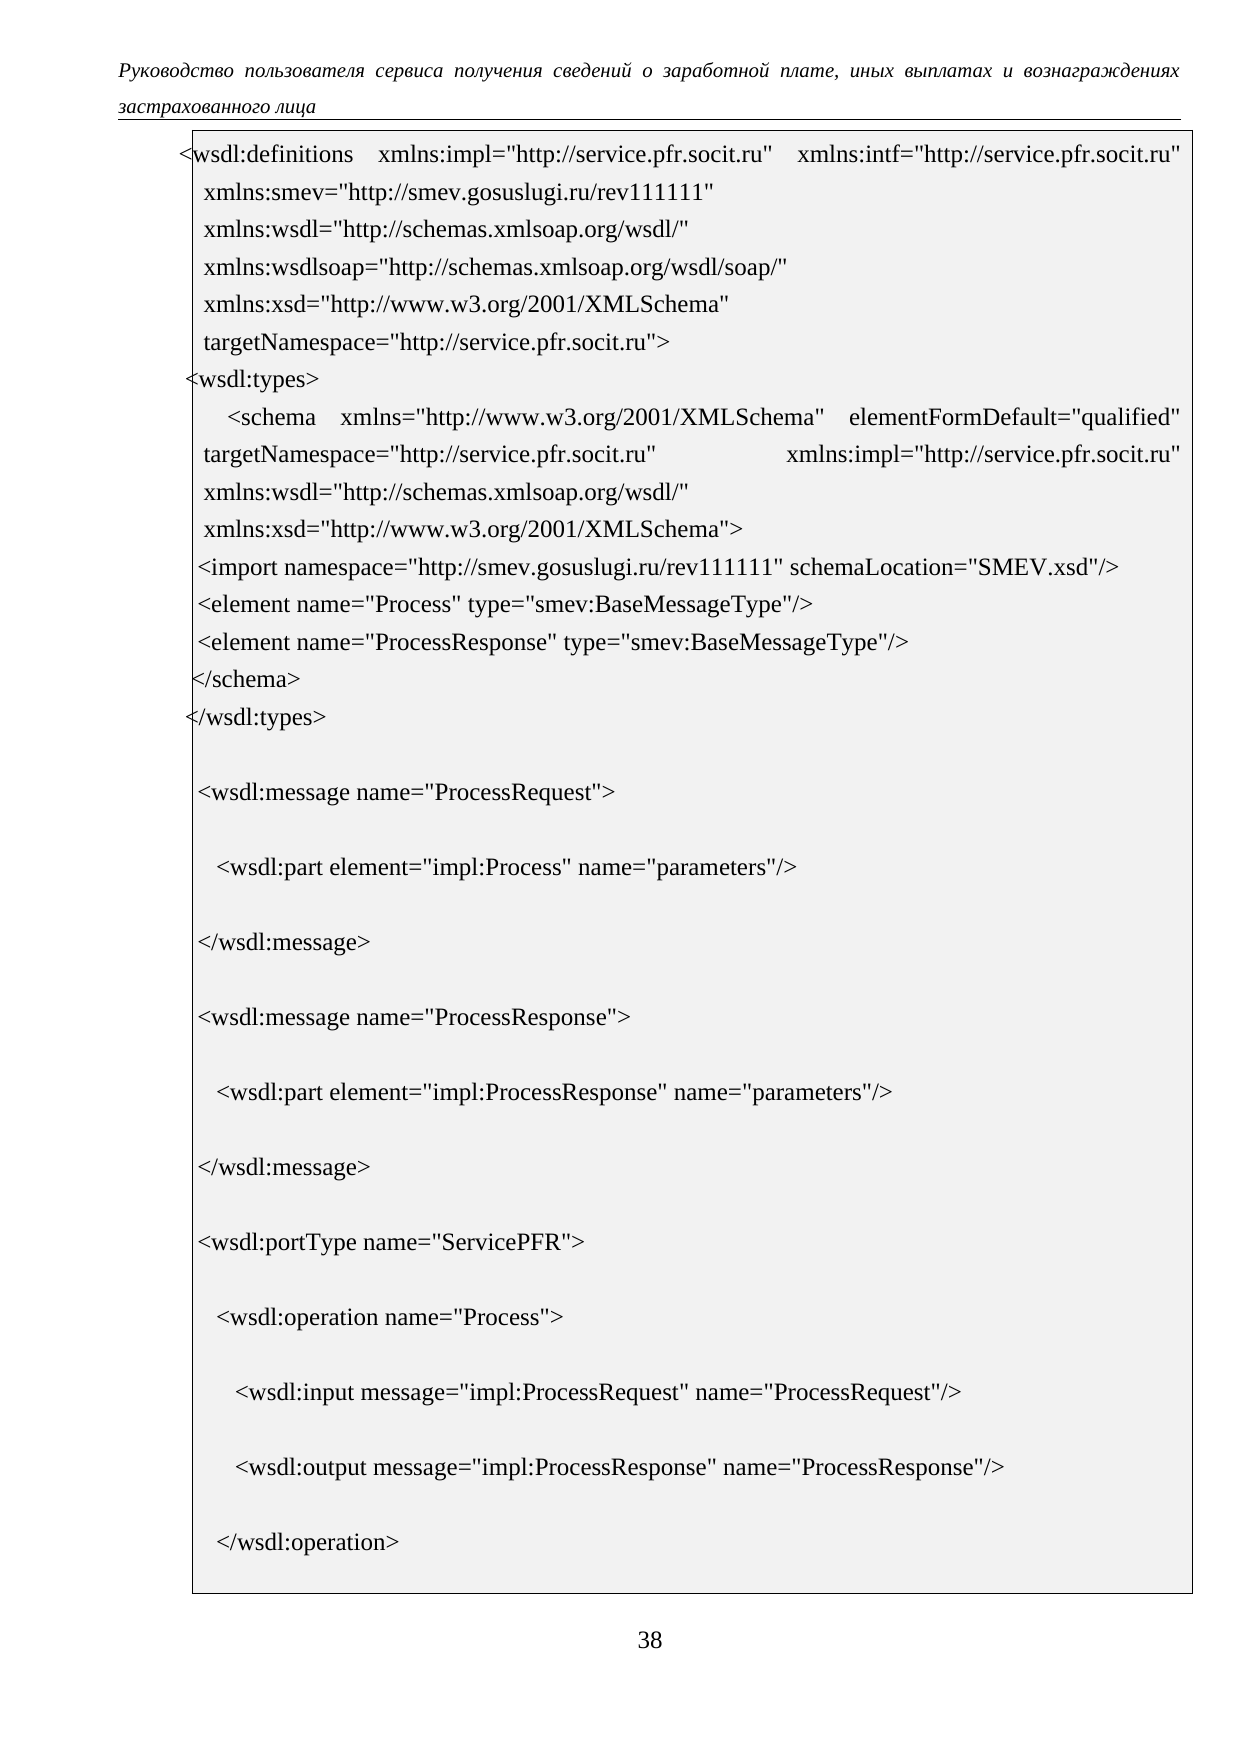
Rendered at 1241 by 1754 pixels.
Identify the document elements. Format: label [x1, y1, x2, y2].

table_header [193, 131, 1192, 1593]
